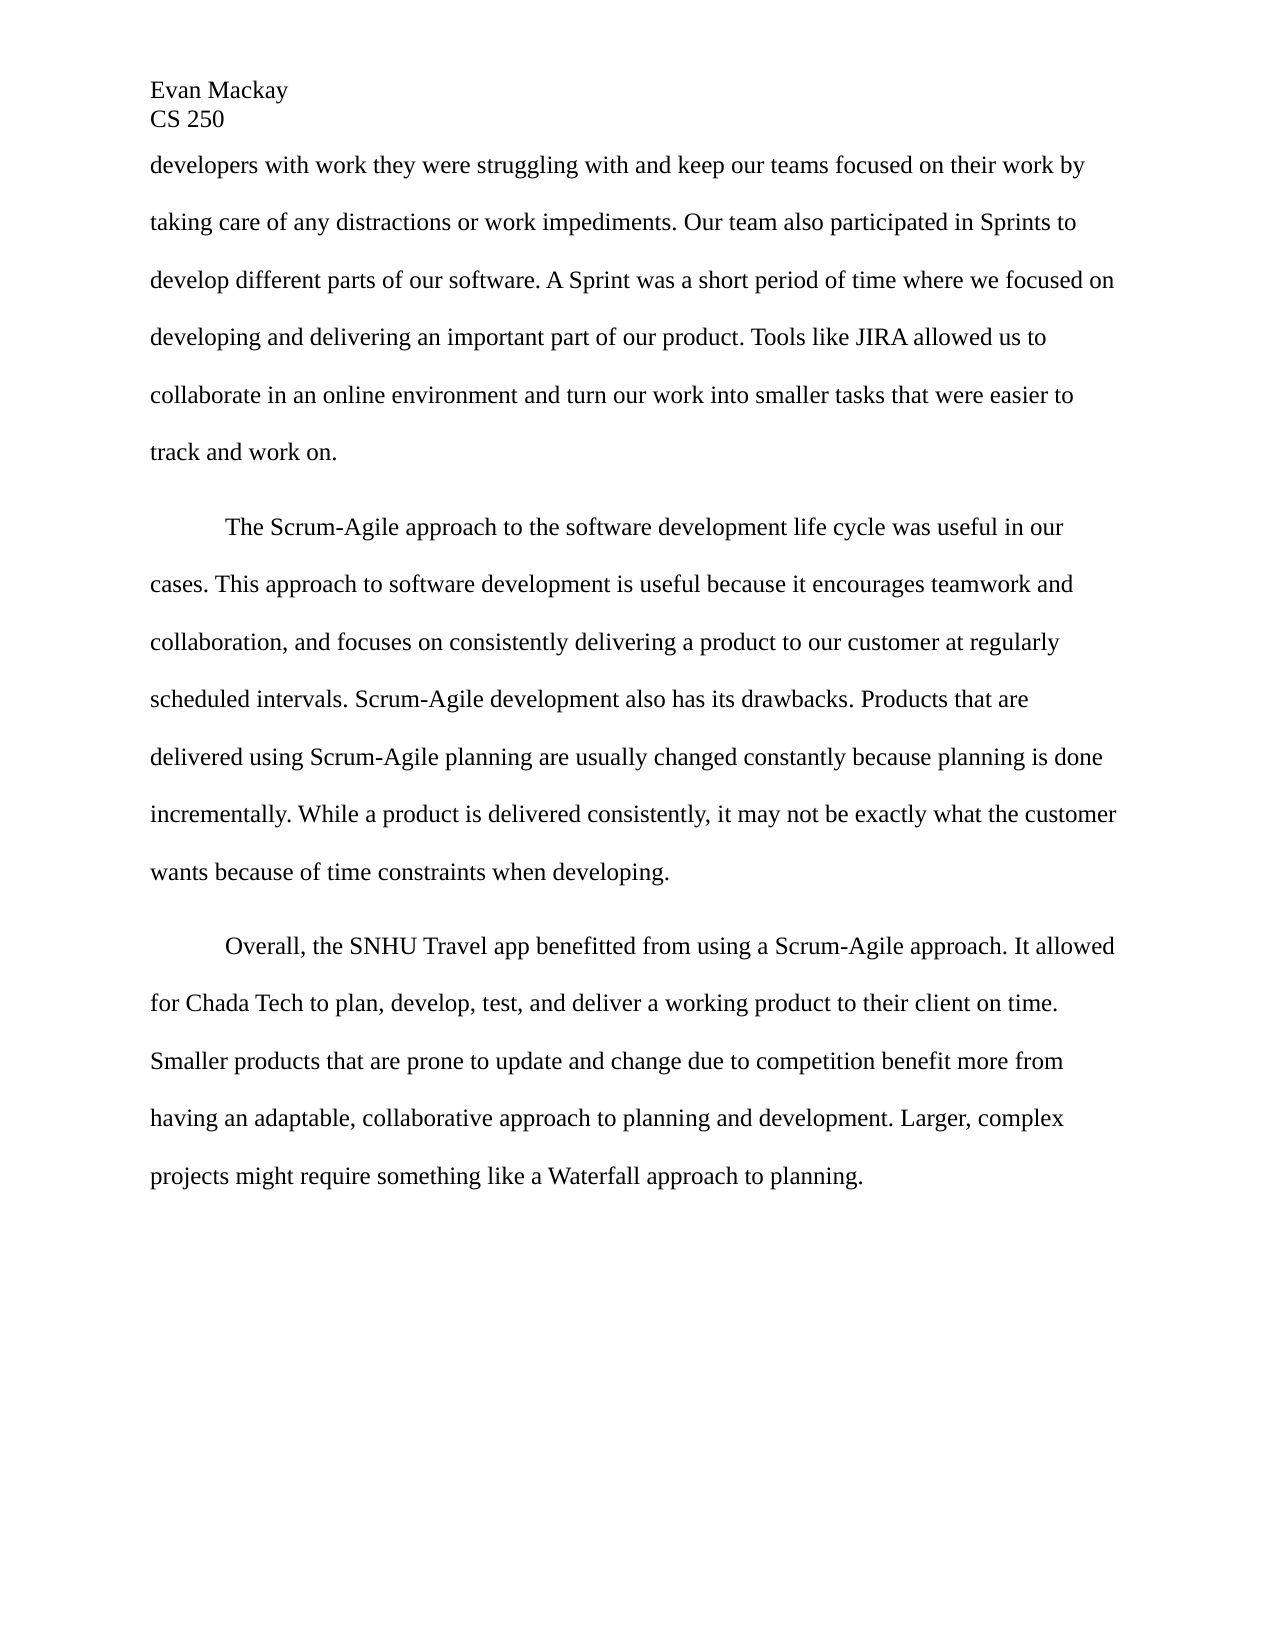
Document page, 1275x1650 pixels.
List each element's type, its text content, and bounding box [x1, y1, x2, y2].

text Overall, the SNHU Travel app benefitted from using a Scrum-Agile approach. It allowed for Chada Tech to plan, develop, test, and deliver a working product to their client on time. Smaller products that are prone to update and change due to competition benefit more from having an adaptable, collaborative approach to planning and development. Larger, complex projects might require something like a Waterfall approach to planning. [150, 931, 1125, 1189]
text The Scrum-Agile approach to the software development life cycle was useful in our cases. This approach to software development is useful because it encourages teamwork and collaboration, and focuses on consistently delivering a product to our customer at regularly scheduled intervals. Scrum-Agile development also has its drawbacks. Products that are delivered using Scrum-Agile planning are usually changed constantly because planning is done incrementally. While a product is delivered consistently, it may not be exactly what the customer wants because of time constraints when developing. [150, 512, 1125, 885]
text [150, 150, 1125, 466]
